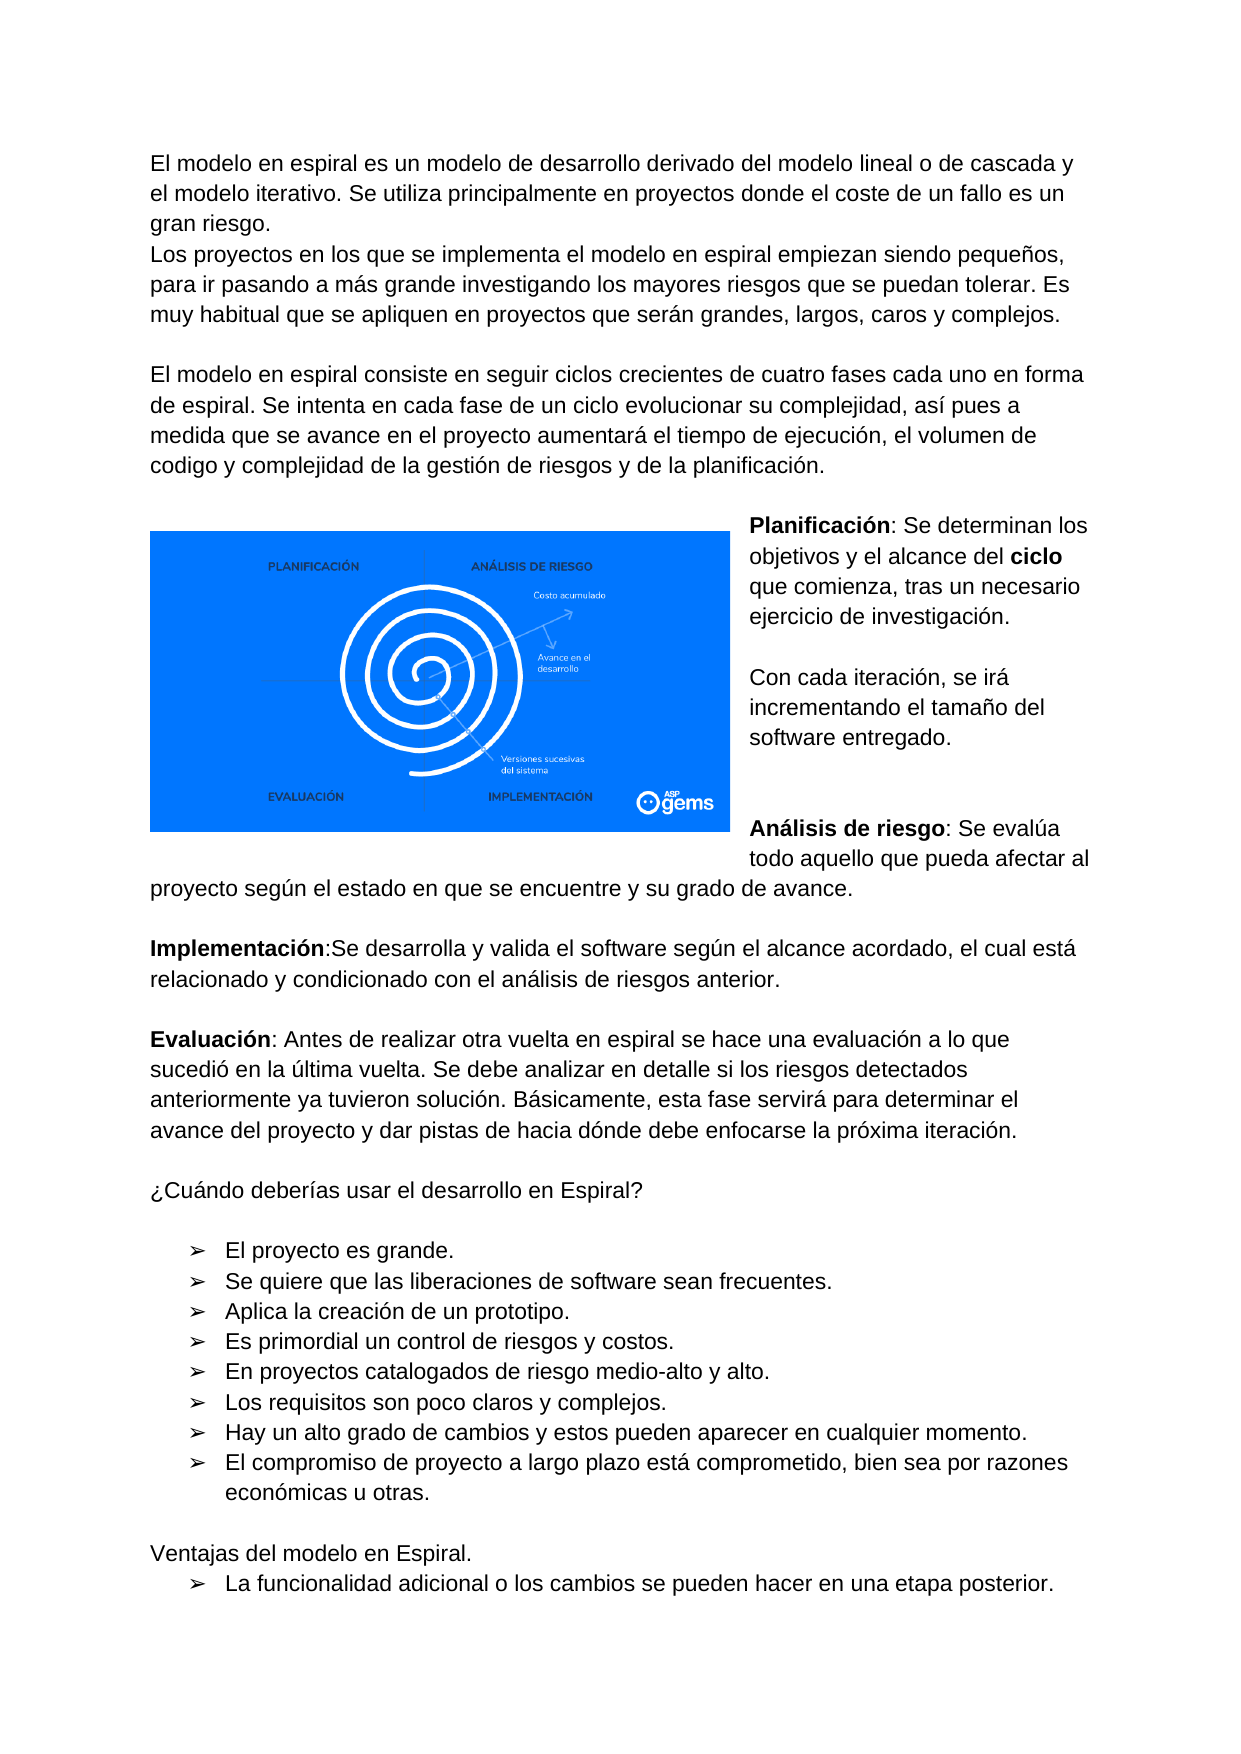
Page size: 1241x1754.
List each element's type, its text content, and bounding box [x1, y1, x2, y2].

list En proyectos catalogados de riesgo medio-alto y alto. [187, 1358, 1090, 1385]
text Planificación: Se determinan los objetivos y el alcance del ciclo que comienza, tras un necesario ejercicio de investigación. [150, 512, 1090, 629]
list Los requisitos son poco claros y complejos. [187, 1388, 1090, 1415]
text Análisis de riesgo: Se evalúa todo aquello que pueda afectar al proyecto según el estado en que se encuentre y su grado de avance. [150, 814, 1090, 901]
list Hay un alto grado de cambios y estos pueden aparecer en cualquier momento. [187, 1419, 1090, 1445]
text El modelo en espiral es un modelo de desarrollo derivado del modelo lineal o de cascada y el modelo iterativo. Se utiliza principalmente en proyectos donde el coste de un fallo es un gran riesgo. [150, 150, 1090, 237]
text ¿Cuándo deberías usar el desarrollo en Espiral? [150, 1177, 1090, 1203]
list Es primordial un control de riesgos y costos. [187, 1328, 1090, 1354]
list El compromiso de proyecto a largo plazo está comprometido, bien sea por razones económicas u otras. [187, 1449, 1090, 1506]
text Evaluación: Antes de realizar otra vuelta en espiral se hace una evaluación a lo que sucedió en la última vuelta. Se debe analizar en detalle si los riesgos detectados anteriormente ya tuvieron solución. Básicamente, esta fase servirá para determinar el avance del proyecto y dar pistas de hacia dónde debe enfocarse la próxima iteración. [150, 1026, 1090, 1143]
list La funcionalidad adicional o los cambios se pueden hacer en una etapa posterior. [187, 1570, 1090, 1596]
list Se quiere que las liberaciones de software sean frecuentes. [187, 1268, 1090, 1294]
picture [150, 531, 731, 832]
text Implementación:Se desarrolla y valida el software según el alcance acordado, el cual está relacionado y condicionado con el análisis de riesgos anterior. [150, 935, 1090, 992]
text Ventajas del modelo en Espiral. [150, 1539, 1090, 1566]
list El proyecto es grande. [187, 1237, 1090, 1264]
list Aplica la creación de un prototipo. [187, 1298, 1090, 1324]
text Los proyectos en los que se implementa el modelo en espiral empiezan siendo pequeños, para ir pasando a más grande investigando los mayores riesgos que se puedan tolerar. Es muy habitual que se apliquen en proyectos que serán grandes, largos, caros y complejos. [150, 241, 1090, 327]
text El modelo en espiral consiste en seguir ciclos crecientes de cuatro fases cada uno en forma de espiral. Se intenta en cada fase de un ciclo evolucionar su complejidad, así pues a medida que se avance en el proyecto aumentará el tiempo de ejecución, el volumen de codigo y complejidad de la gestión de riesgos y de la planificación. [150, 361, 1090, 478]
text Con cada iteración, se irá incrementando el tamaño del software entregado. [731, 663, 1090, 750]
